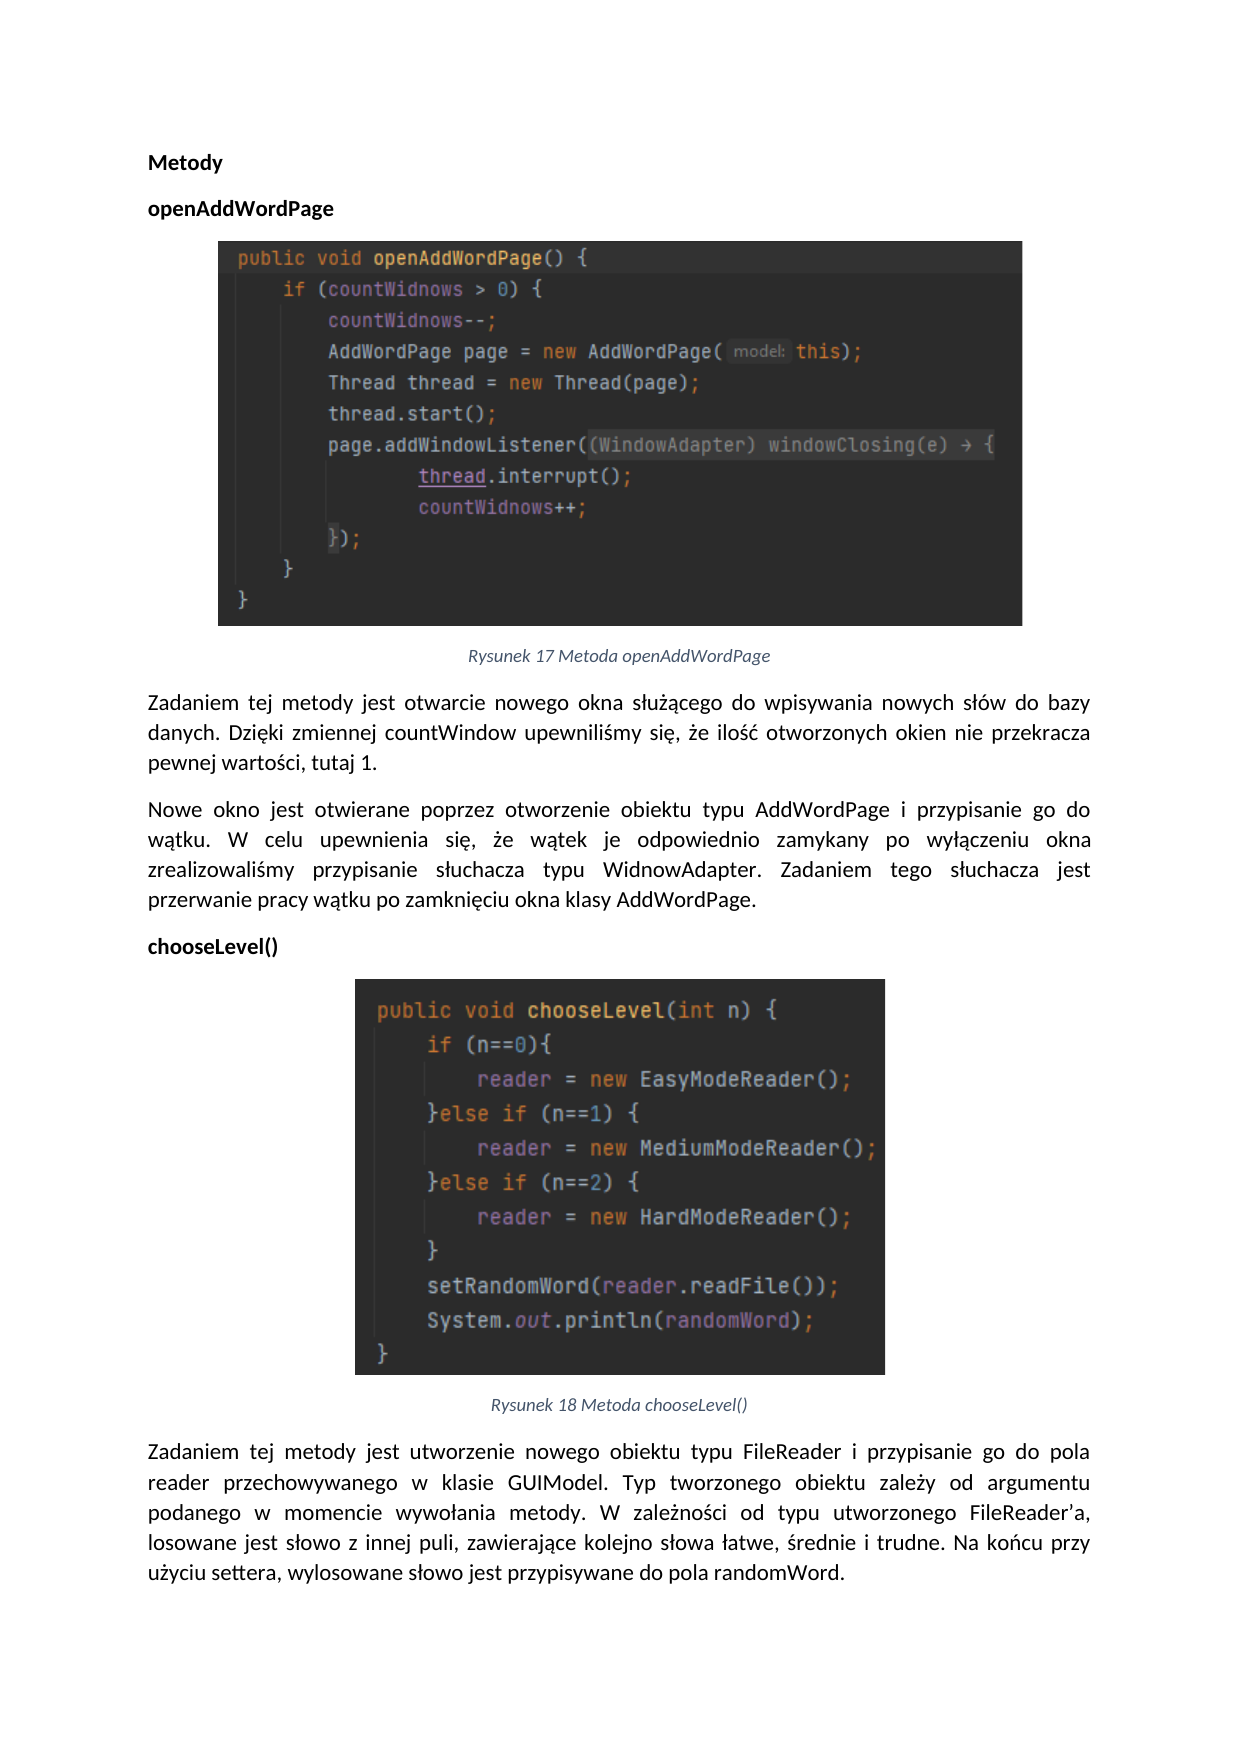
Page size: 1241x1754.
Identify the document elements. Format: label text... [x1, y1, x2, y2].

picture [355, 979, 886, 1375]
text Rysunek 18 Metoda chooseLevel() [148, 1394, 1093, 1417]
text Zadaniem tej metody jest utworzenie nowego obiektu typu FileReader i przypisanie go do pola reader przechowywanego w klasie GUIModel. Typ tworzonego obiektu zależy od argumentu podanego w momencie wywołania metody. W zależności od typu utworzonego FileReader’a, losowane jest słowo z innej puli, zawierające kolejno słowa łatwe, średnie i trudne. Na końcu przy użyciu settera, wylosowane słowo jest przypisywane do pola randomWord. [148, 1437, 1093, 1586]
text Zadaniem tej metody jest otwarcie nowego okna służącego do wpisywania nowych słów do bazy danych. Dzięki zmiennej countWindow upewniliśmy się, że ilość otworzonych okien nie przekracza pewnej wartości, tutaj 1. [148, 688, 1093, 776]
text Nowe okno jest otwierane poprzez otworzenie obiektu typu AddWordPage i przypisanie go do wątku. W celu upewnienia się, że wątek je odpowiednio zamykany po wyłączeniu okna zrealizowaliśmy przypisanie słuchacza typu WidnowAdapter. Zadaniem tego słuchacza jest przerwanie pracy wątku po zamknięciu okna klasy AddWordPage. [148, 795, 1093, 914]
text openAddWordPage [148, 194, 1093, 222]
text Rysunek 17 Metoda openAddWordPage [148, 644, 1093, 667]
picture [218, 241, 1023, 626]
text Metody [148, 148, 1093, 176]
text chooseLevel() [148, 932, 1093, 961]
